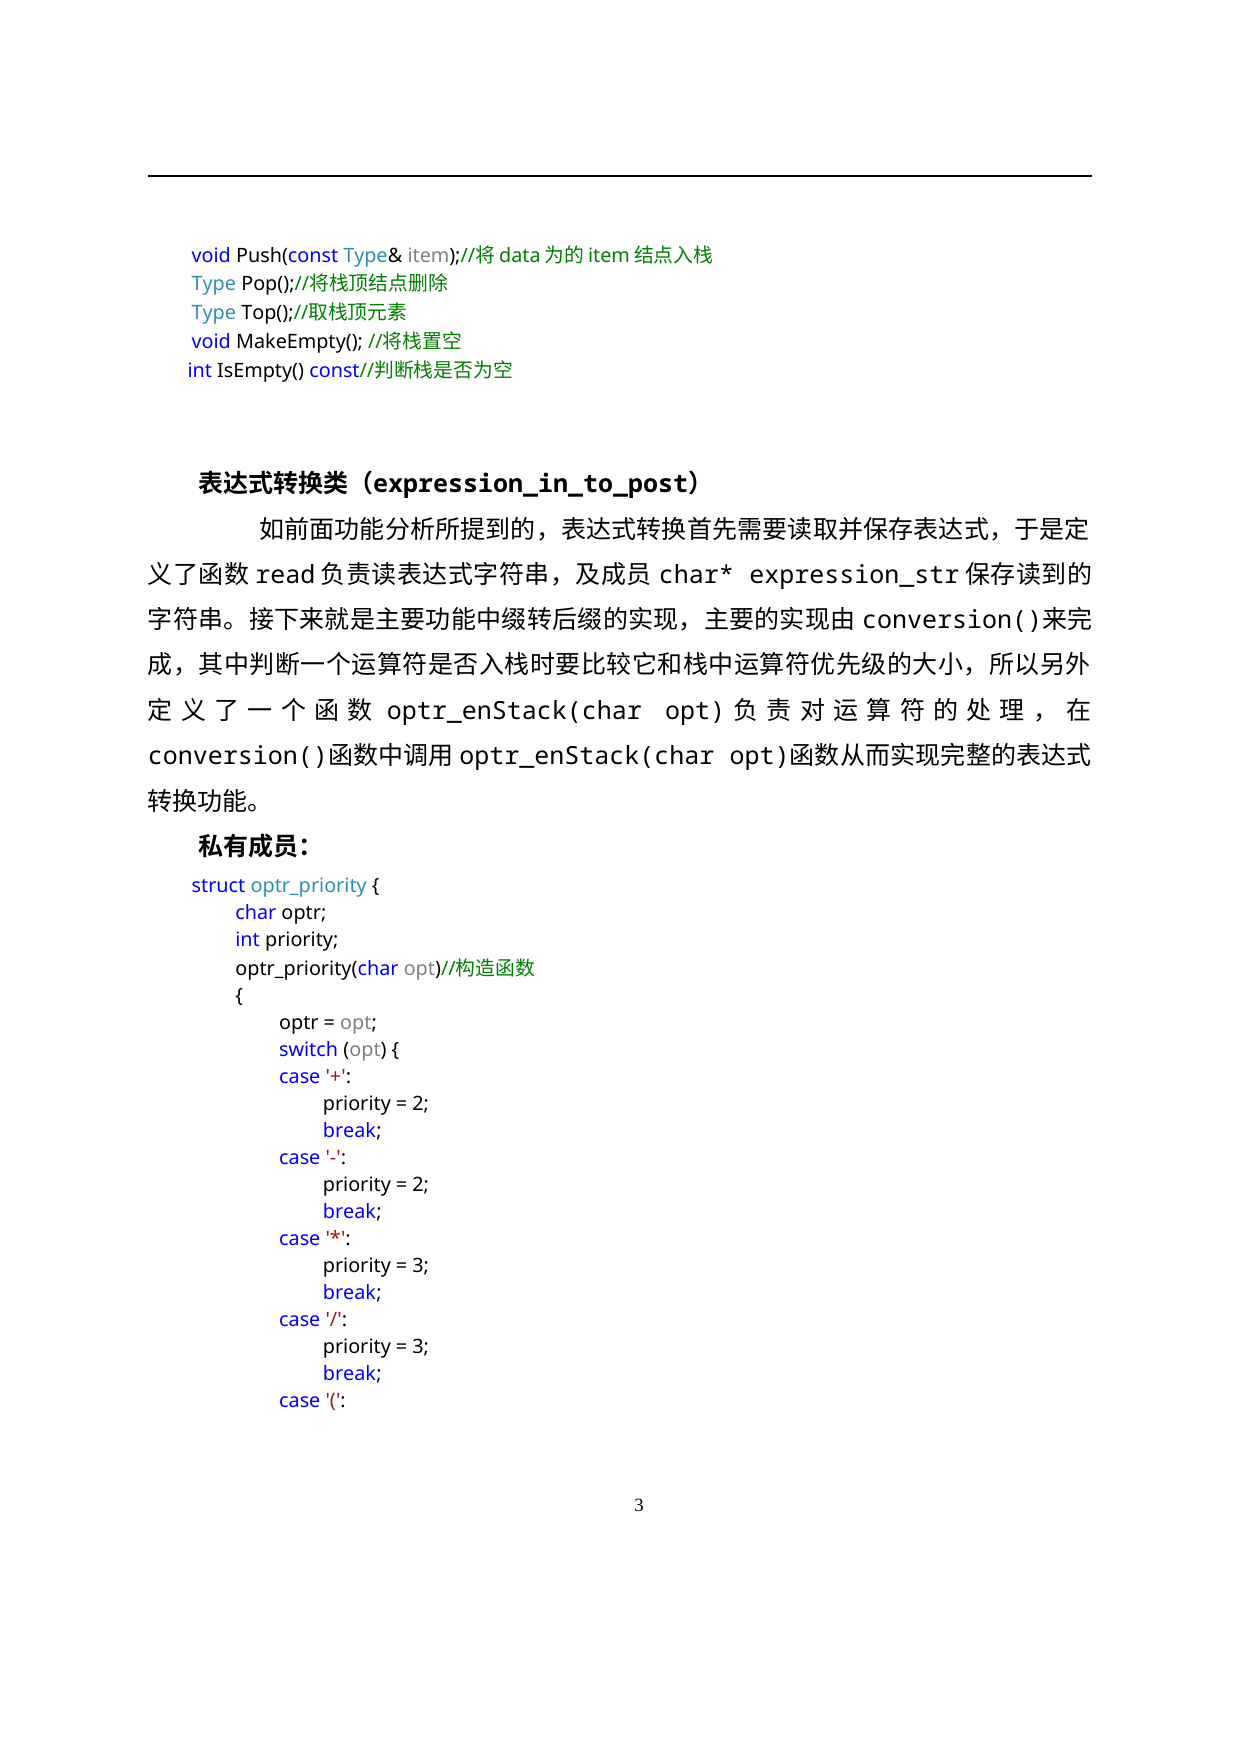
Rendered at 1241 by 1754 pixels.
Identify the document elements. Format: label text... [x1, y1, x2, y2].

text case '-': [148, 1143, 1092, 1170]
text 私有成员： [148, 826, 1092, 862]
text int priority; [148, 926, 1092, 952]
text Type Top();//取栈顶元素 [148, 297, 1092, 325]
text priority = 3; [148, 1332, 1092, 1359]
text break; [148, 1116, 1092, 1143]
text break; [148, 1359, 1092, 1386]
text struct optr_priority { [148, 872, 1092, 898]
text priority = 3; [148, 1251, 1092, 1278]
text Type Pop();//将栈顶结点删除 [148, 268, 1092, 297]
text case '(': [148, 1386, 1092, 1413]
text priority = 2; [148, 1170, 1092, 1197]
text optr = opt; [148, 1008, 1092, 1035]
text case '*': [148, 1224, 1092, 1251]
text 如前面功能分析所提到的，表达式转换首先需要读取并保存表达式，于是定义了函数read负责读表达式字符串，及成员char* expression_str保存读到的字符串。接下来就是主要功能中缀转后缀的实现，主要的实现由conversion()来完成，其中判断一个运算符是否入栈时要比较它和栈中运算符优先级的大小，所以另外定义了一个函数optr_enStack(char opt)负责对运算符的处理，在conversion()函数中调用optr_enStack(char opt)函数从而实现完整的表达式转换功能。 [148, 509, 1092, 817]
text 表达式转换类（expression_in_to_post） [148, 464, 1092, 500]
text break; [148, 1278, 1092, 1305]
text optr_priority(char opt)//构造函数 [148, 952, 1092, 981]
text priority = 2; [148, 1089, 1092, 1116]
text break; [148, 1197, 1092, 1224]
text int IsEmpty() const//判断栈是否为空 [148, 354, 1092, 383]
text void MakeEmpty(); //将栈置空 [148, 325, 1092, 354]
text char optr; [148, 898, 1092, 926]
text switch (opt) { [148, 1035, 1092, 1062]
text case '/': [148, 1305, 1092, 1332]
text { [148, 981, 1092, 1008]
text case '+': [148, 1062, 1092, 1089]
text void Push(const Type& item);//将data为的item结点入栈 [148, 239, 1092, 268]
